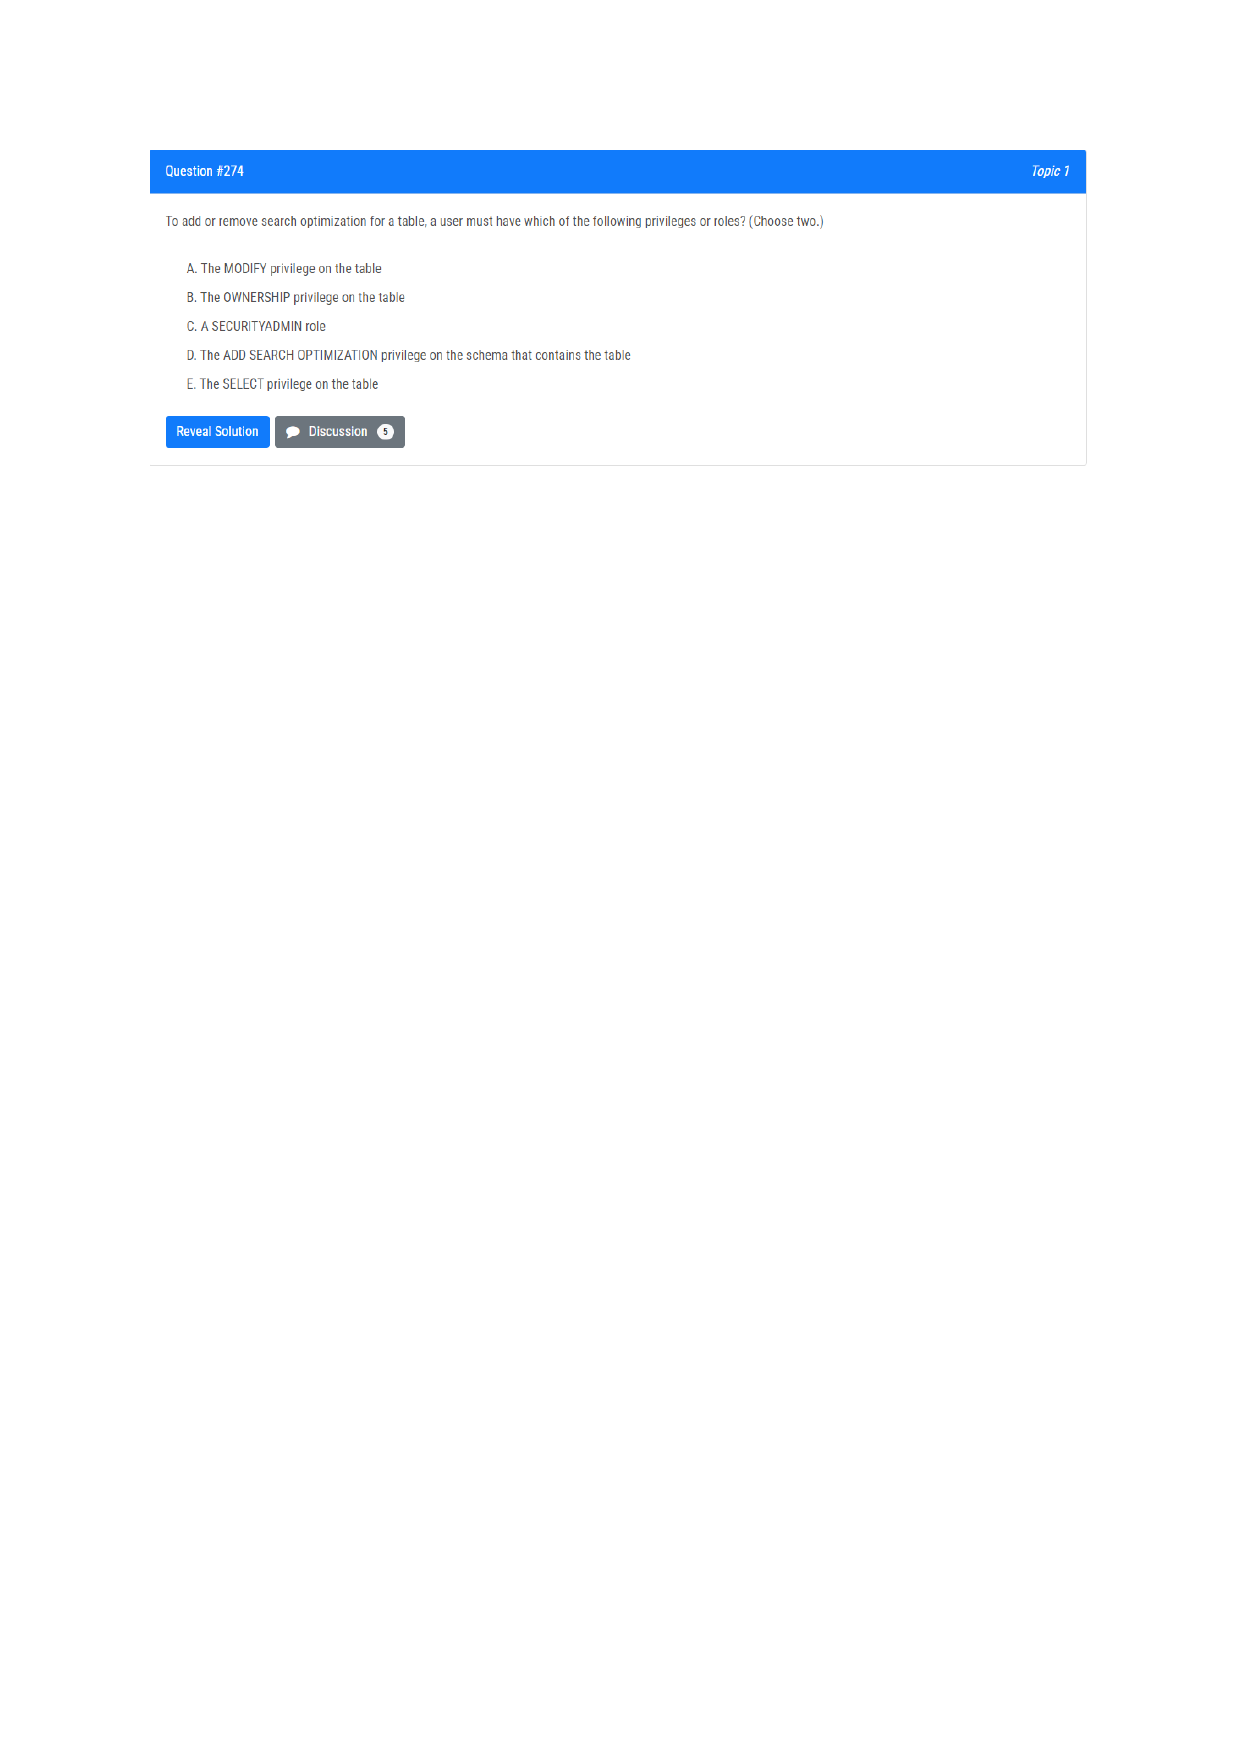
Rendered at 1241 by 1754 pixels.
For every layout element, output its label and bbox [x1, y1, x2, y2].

picture [150, 150, 1091, 473]
